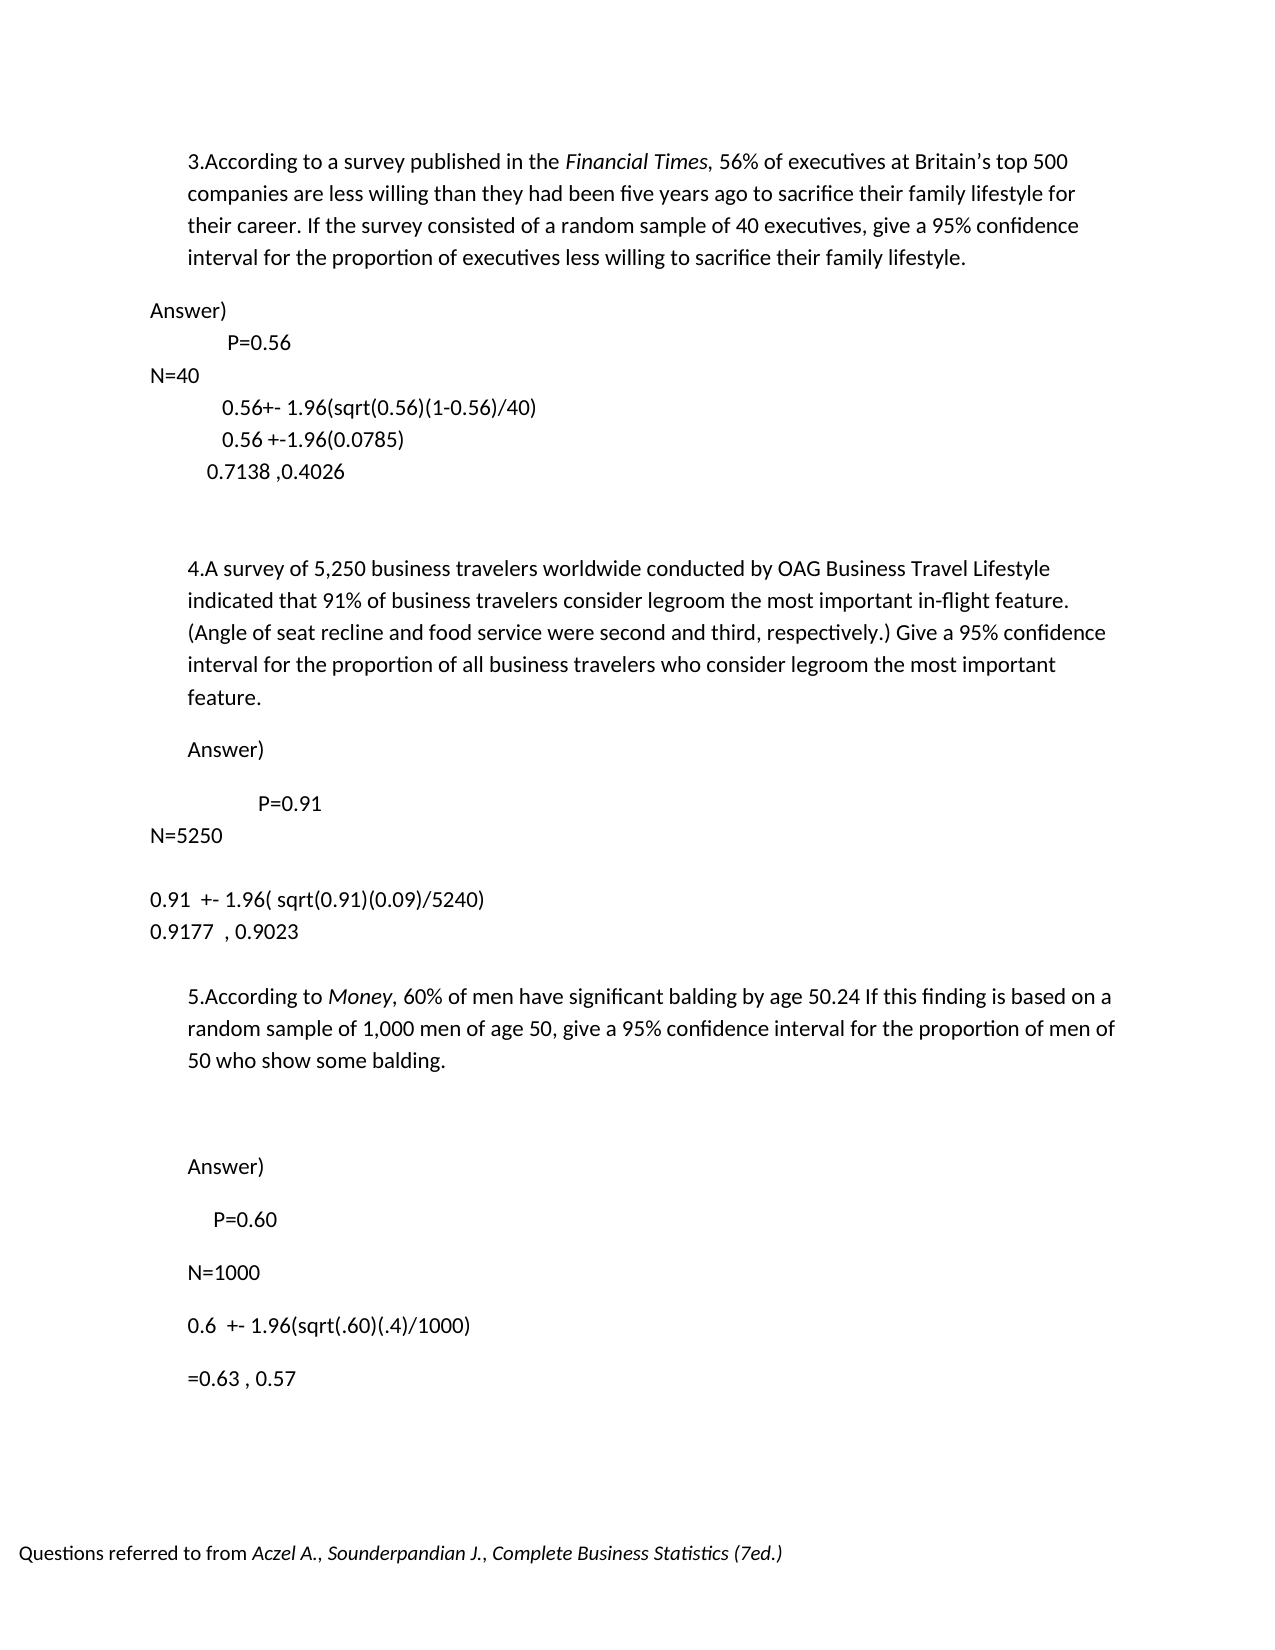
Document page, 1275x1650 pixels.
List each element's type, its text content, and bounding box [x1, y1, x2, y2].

text Answer) [187, 736, 1125, 764]
text 5.According to Money, 60% of men have significant balding by age 50.24 If this finding is based on a random sample of 1,000 men of age 50, give a 95% confidence interval for the proportion of men of 50 who show some balding. [187, 982, 1125, 1074]
text 0.7138 ,0.4026 [150, 457, 1125, 485]
text P=0.56 [150, 328, 1125, 357]
text 0.9177 , 0.9023 [150, 917, 1125, 945]
text Answer) [150, 296, 1125, 324]
text 4.A survey of 5,250 business travelers worldwide conducted by OAG Business Travel Lifestyle indicated that 91% of business travelers consider legroom the most important in-flight feature. (Angle of seat recline and food service were second and third, respectively.) Give a 95% confidence interval for the proportion of all business travelers who consider legroom the most important feature. [187, 554, 1125, 711]
text P=0.91 [150, 789, 1125, 817]
text 0.56+- 1.96(sqrt(0.56)(1-0.56)/40) [150, 393, 1125, 421]
text =0.63 , 0.57 [187, 1364, 1125, 1392]
text 0.6 +- 1.96(sqrt(.60)(.4)/1000) [187, 1311, 1125, 1339]
text P=0.60 [187, 1205, 1125, 1233]
text 3.According to a survey published in the Financial Times, 56% of executives at Britain’s top 500 companies are less willing than they had been five years ago to sacrifice their family lifestyle for their career. If the survey consisted of a random sample of 40 executives, give a 95% confidence interval for the proportion of executives less willing to sacrifice their family lifestyle. [187, 147, 1125, 271]
text N=5250 [150, 821, 1125, 849]
text 0.56 +-1.96(0.0785) [150, 425, 1125, 453]
text N=40 [150, 361, 1125, 389]
text Answer) [187, 1152, 1125, 1180]
text N=1000 [187, 1258, 1125, 1286]
text 0.91 +- 1.96( sqrt(0.91)(0.09)/5240) [150, 885, 1125, 913]
